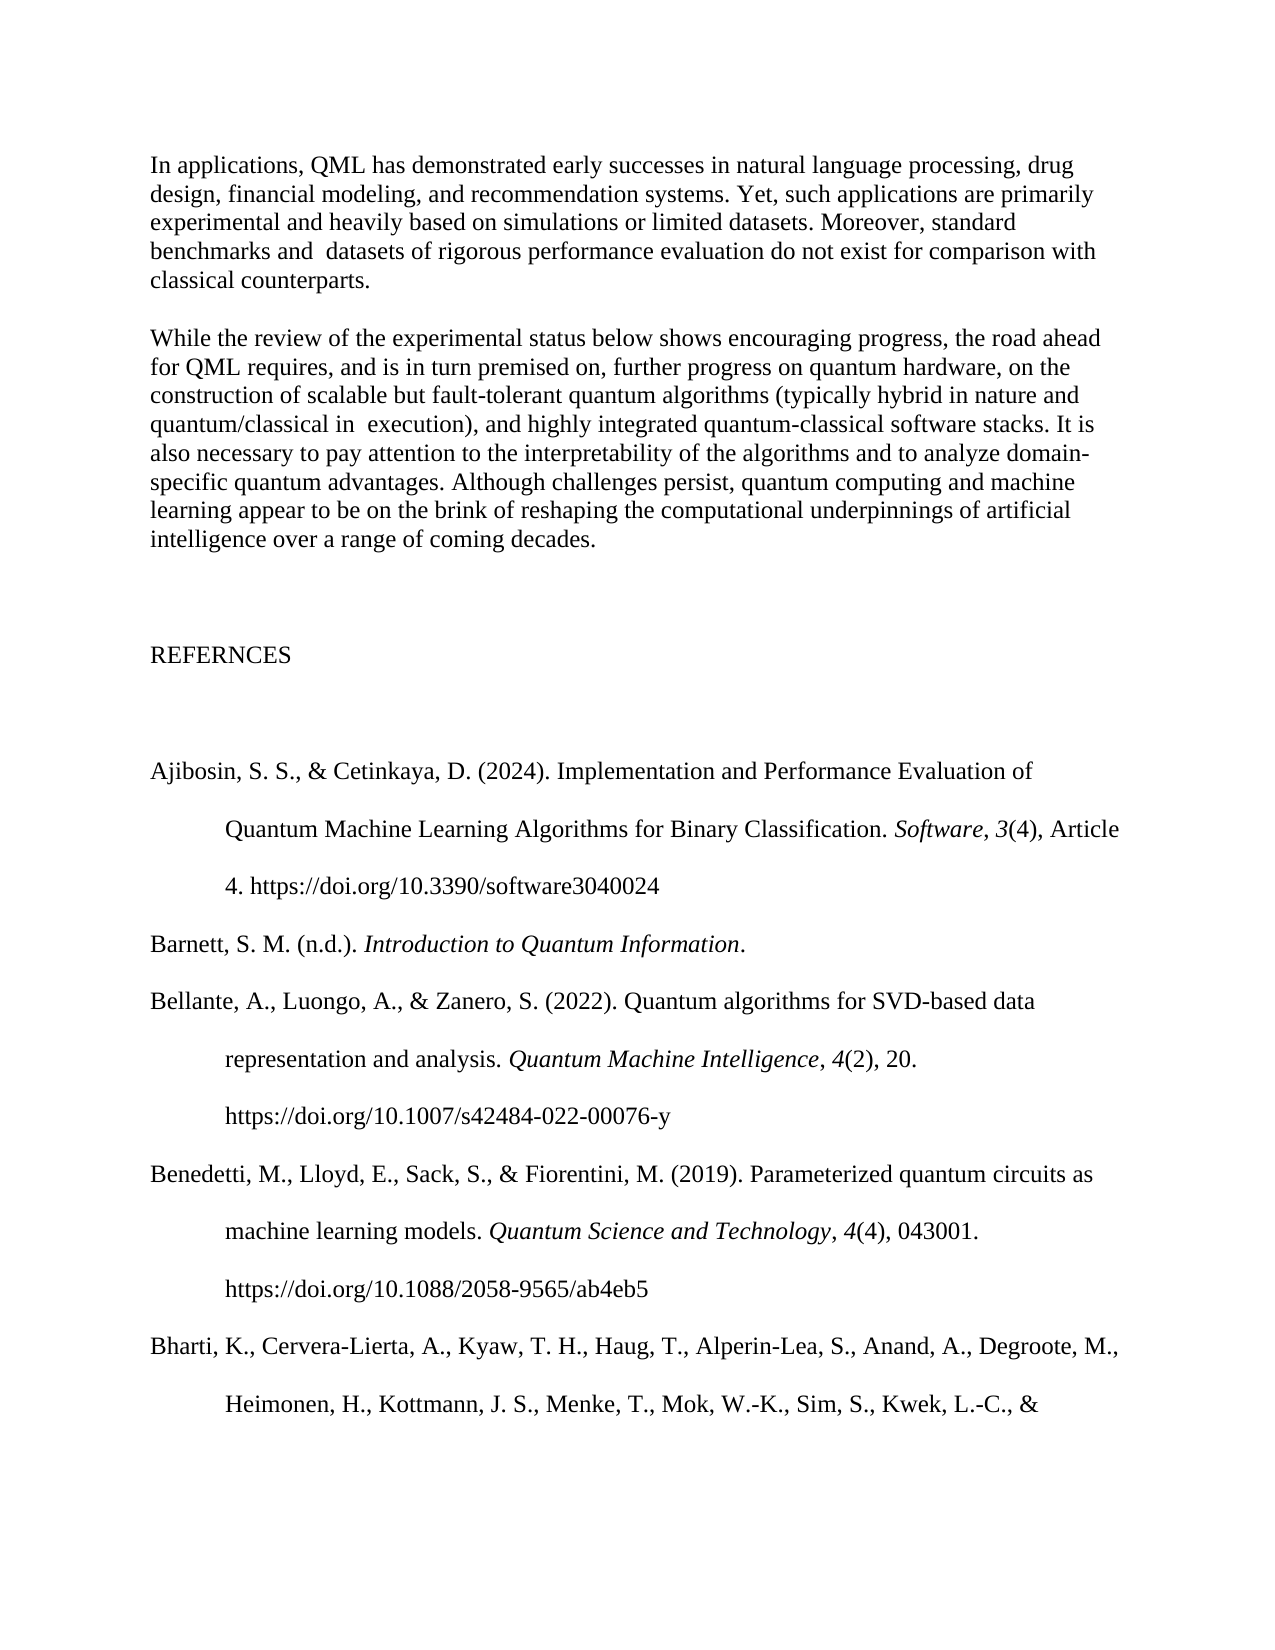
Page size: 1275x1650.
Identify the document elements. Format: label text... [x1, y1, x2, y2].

text Barnett, S. M. (n.d.). Introduction to Quantum Information. [150, 929, 1125, 957]
text REFERNCES [150, 640, 1125, 669]
text In applications, QML has demonstrated early successes in natural language processing, drug design, financial modeling, and recommendation systems. Yet, such applications are primarily experimental and heavily based on simulations or limited datasets. Moreover, standard benchmarks and datasets of rigorous performance evaluation do not exist for comparison with classical counterparts. [150, 150, 1125, 294]
text Benedetti, M., Lloyd, E., Sack, S., & Fiorentini, M. (2019). Parameterized quantum circuits as machine learning models. Quantum Science and Technology, 4(4), 043001. https://doi.org/10.1088/2058-9565/ab4eb5 [150, 1159, 1125, 1302]
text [150, 1331, 1125, 1417]
text Ajibosin, S. S., & Cetinkaya, D. (2024). Implementation and Performance Evaluation of Quantum Machine Learning Algorithms for Binary Classification. Software, 3(4), Article 4. https://doi.org/10.3390/software3040024 [150, 756, 1125, 900]
text Bellante, A., Luongo, A., & Zanero, S. (2022). Quantum algorithms for SVD-based data representation and analysis. Quantum Machine Intelligence, 4(2), 20. https://doi.org/10.1007/s42484-022-00076-y [150, 986, 1125, 1130]
text While the review of the experimental status below shows encouraging progress, the road ahead for QML requires, and is in turn premised on, further progress on quantum hardware, on the construction of scalable but fault-tolerant quantum algorithms (typically hybrid in nature and quantum/classical in execution), and highly integrated quantum-classical software stacks. It is also necessary to pay attention to the interpretability of the algorithms and to analyze domain-specific quantum advantages. Although challenges persist, quantum computing and machine learning appear to be on the brink of reshaping the computational underpinnings of artificial intelligence over a range of coming decades. [150, 323, 1125, 553]
